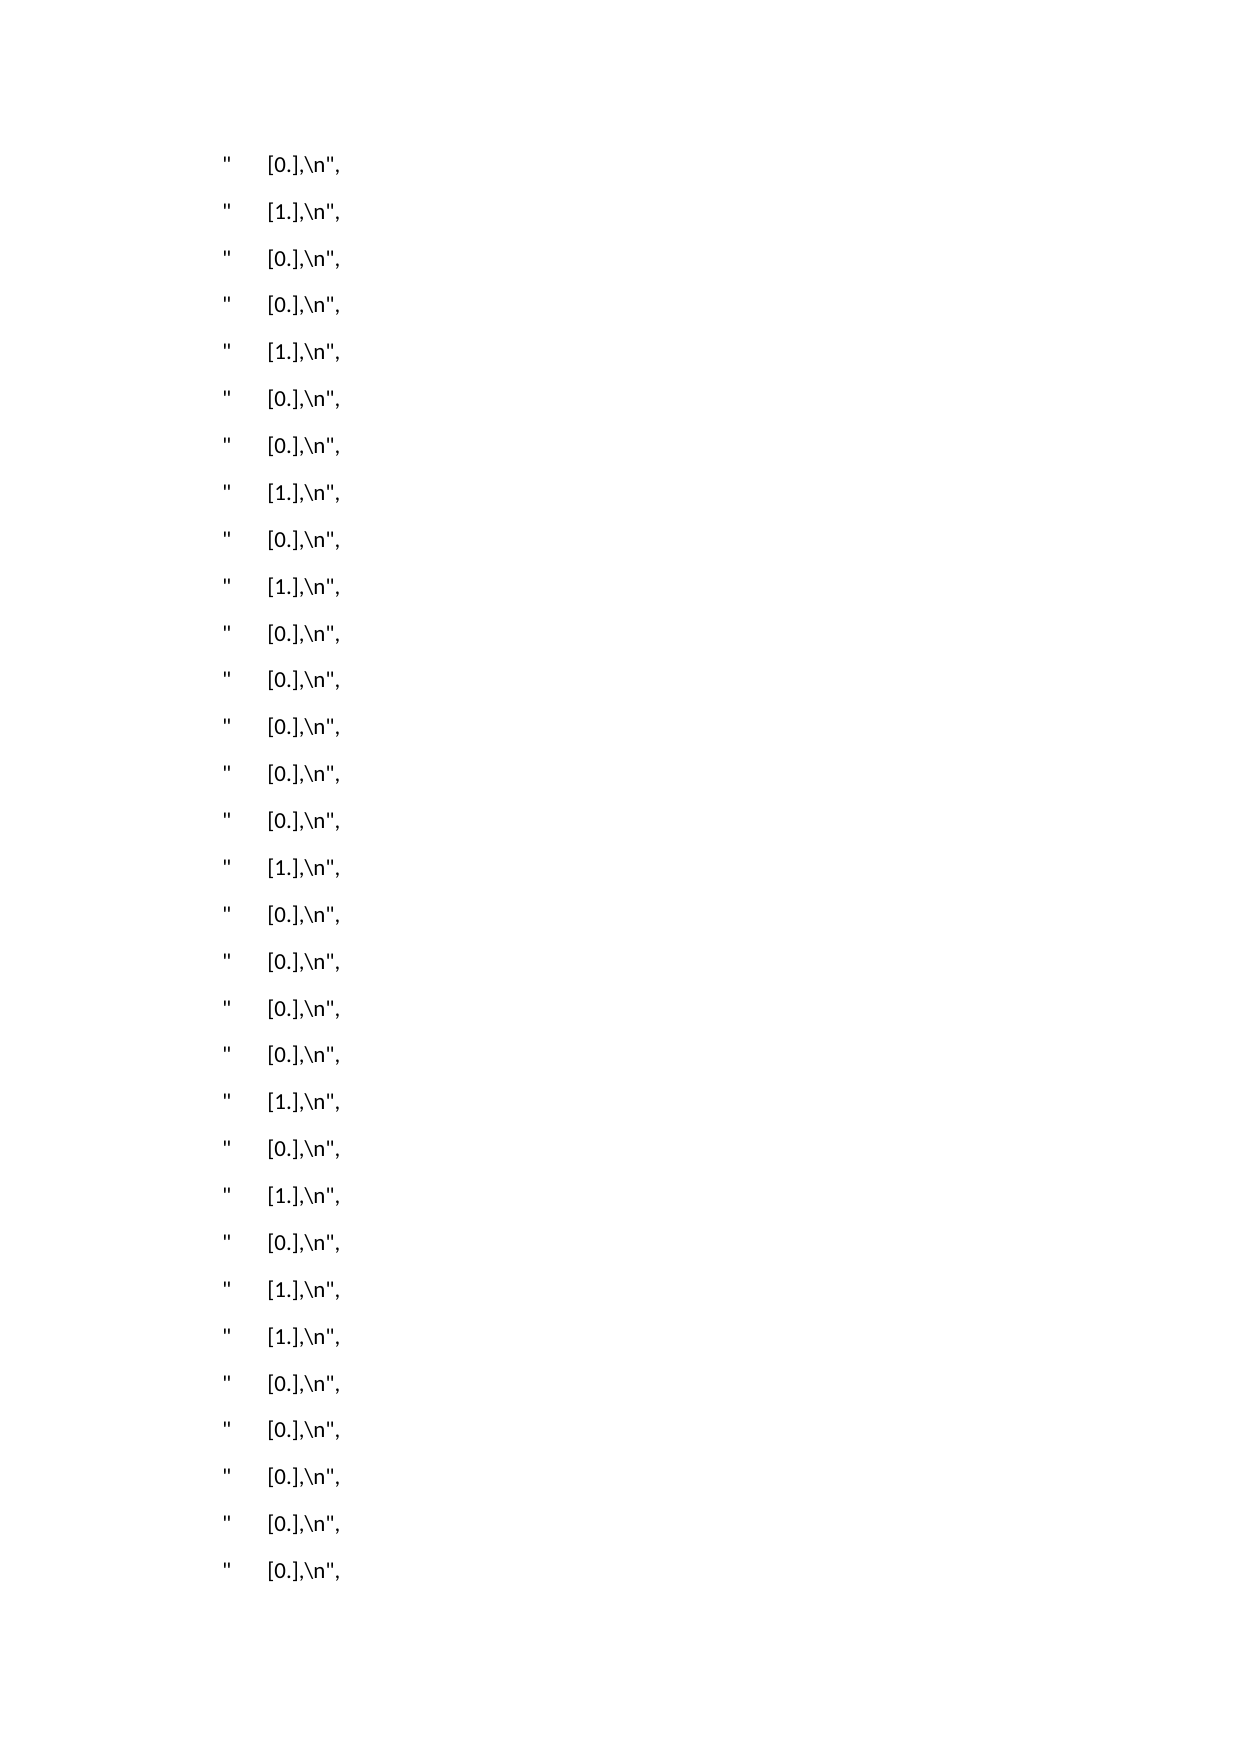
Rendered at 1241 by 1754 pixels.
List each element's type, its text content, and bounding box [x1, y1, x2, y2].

text " [1.],\n", [150, 1275, 1090, 1303]
text " [0.],\n", [150, 525, 1090, 553]
text " [0.],\n", [150, 994, 1090, 1022]
text " [1.],\n", [150, 853, 1090, 881]
text " [0.],\n", [150, 900, 1090, 928]
text " [0.],\n", [150, 666, 1090, 694]
text " [0.],\n", [150, 1462, 1090, 1491]
text " [1.],\n", [150, 197, 1090, 225]
text " [0.],\n", [150, 1369, 1090, 1397]
text " [0.],\n", [150, 431, 1090, 459]
text " [0.],\n", [150, 619, 1090, 647]
text " [1.],\n", [150, 1181, 1090, 1209]
text " [0.],\n", [150, 712, 1090, 741]
text " [1.],\n", [150, 337, 1090, 366]
text " [0.],\n", [150, 384, 1090, 412]
text " [0.],\n", [150, 150, 1090, 178]
text " [0.],\n", [150, 291, 1090, 319]
text " [0.],\n", [150, 759, 1090, 787]
text " [0.],\n", [150, 1228, 1090, 1256]
text " [0.],\n", [150, 947, 1090, 975]
text " [1.],\n", [150, 478, 1090, 506]
text " [0.],\n", [150, 1416, 1090, 1444]
text " [1.],\n", [150, 1087, 1090, 1116]
text " [0.],\n", [150, 244, 1090, 272]
text " [0.],\n", [150, 1556, 1090, 1584]
text " [1.],\n", [150, 572, 1090, 600]
text " [0.],\n", [150, 1509, 1090, 1537]
text " [1.],\n", [150, 1322, 1090, 1350]
text " [0.],\n", [150, 806, 1090, 834]
text " [0.],\n", [150, 1134, 1090, 1162]
text " [0.],\n", [150, 1041, 1090, 1069]
